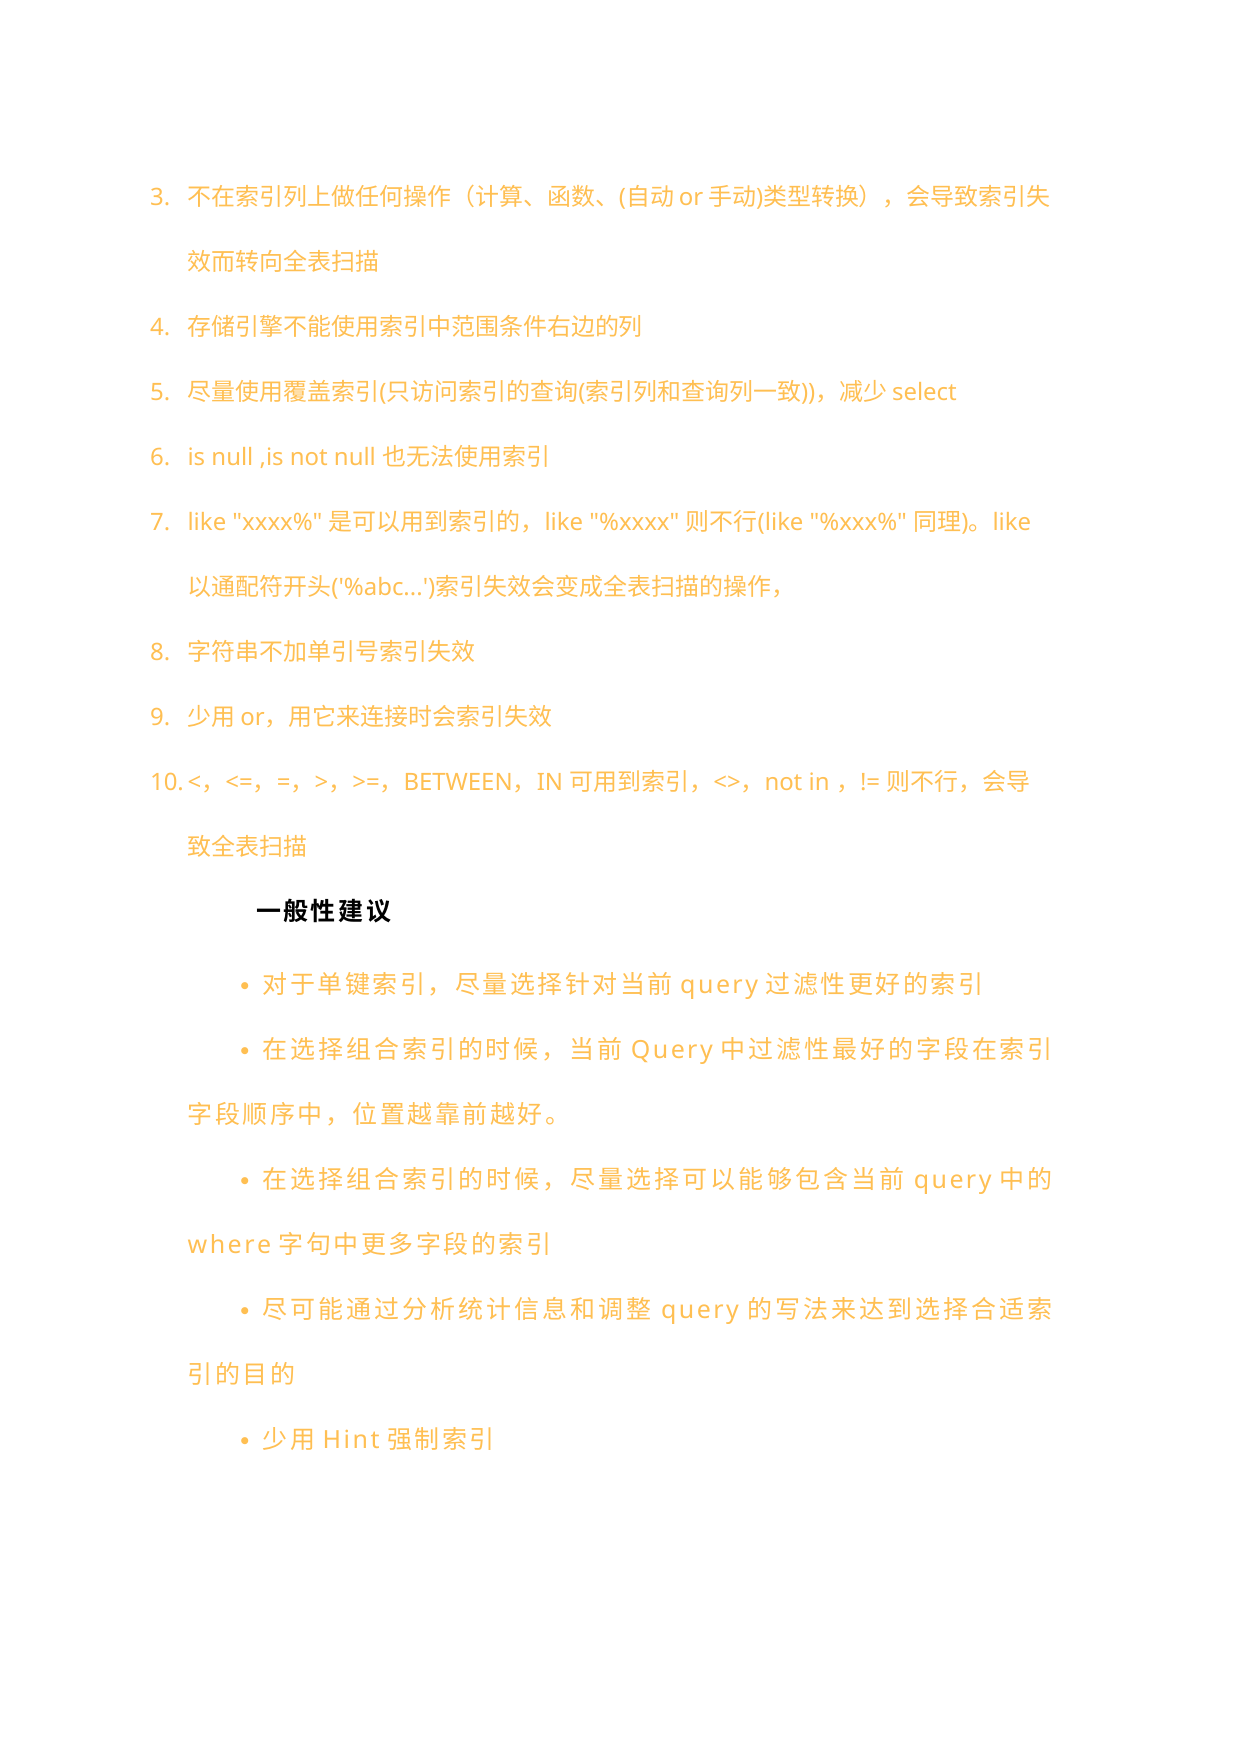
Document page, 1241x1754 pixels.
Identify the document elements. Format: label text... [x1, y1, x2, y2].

list 在选择组合索引的时候，尽量选择可以能够包含当前query中的where字句中更多字段的索引 [187, 1145, 1053, 1275]
list 不在索引列上做任何操作（计算、函数、(自动or手动)类型转换），会导致索引失效而转向全表扫描 [150, 162, 1053, 292]
list 少用or，用它来连接时会索引失效 [150, 682, 1053, 747]
list 少用Hint强制索引 [187, 1405, 1053, 1470]
list 在选择组合索引的时候，当前Query中过滤性最好的字段在索引字段顺序中，位置越靠前越好。 [187, 1015, 1053, 1145]
list 对于单键索引，尽量选择针对当前query过滤性更好的索引 [187, 950, 1053, 1015]
list 存储引擎不能使用索引中范围条件右边的列 [150, 292, 1053, 357]
list like "xxxx%" 是可以用到索引的，like "%xxxx" 则不行(like "%xxx%" 同理)。like以通配符开头('%abc...')索引失效会变成全表扫描的操作， [150, 487, 1053, 617]
text 一般性建议 [187, 877, 1053, 942]
list 尽可能通过分析统计信息和调整query的写法来达到选择合适索引的目的 [187, 1275, 1053, 1405]
list is null ,is not null 也无法使用索引 [150, 422, 1053, 487]
list <，<=，=，>，>=，BETWEEN，IN 可用到索引，<>，not in ，!= 则不行，会导致全表扫描 [150, 747, 1053, 877]
list 尽量使用覆盖索引(只访问索引的查询(索引列和查询列一致))，减少select [150, 357, 1053, 422]
list 字符串不加单引号索引失效 [150, 617, 1053, 682]
